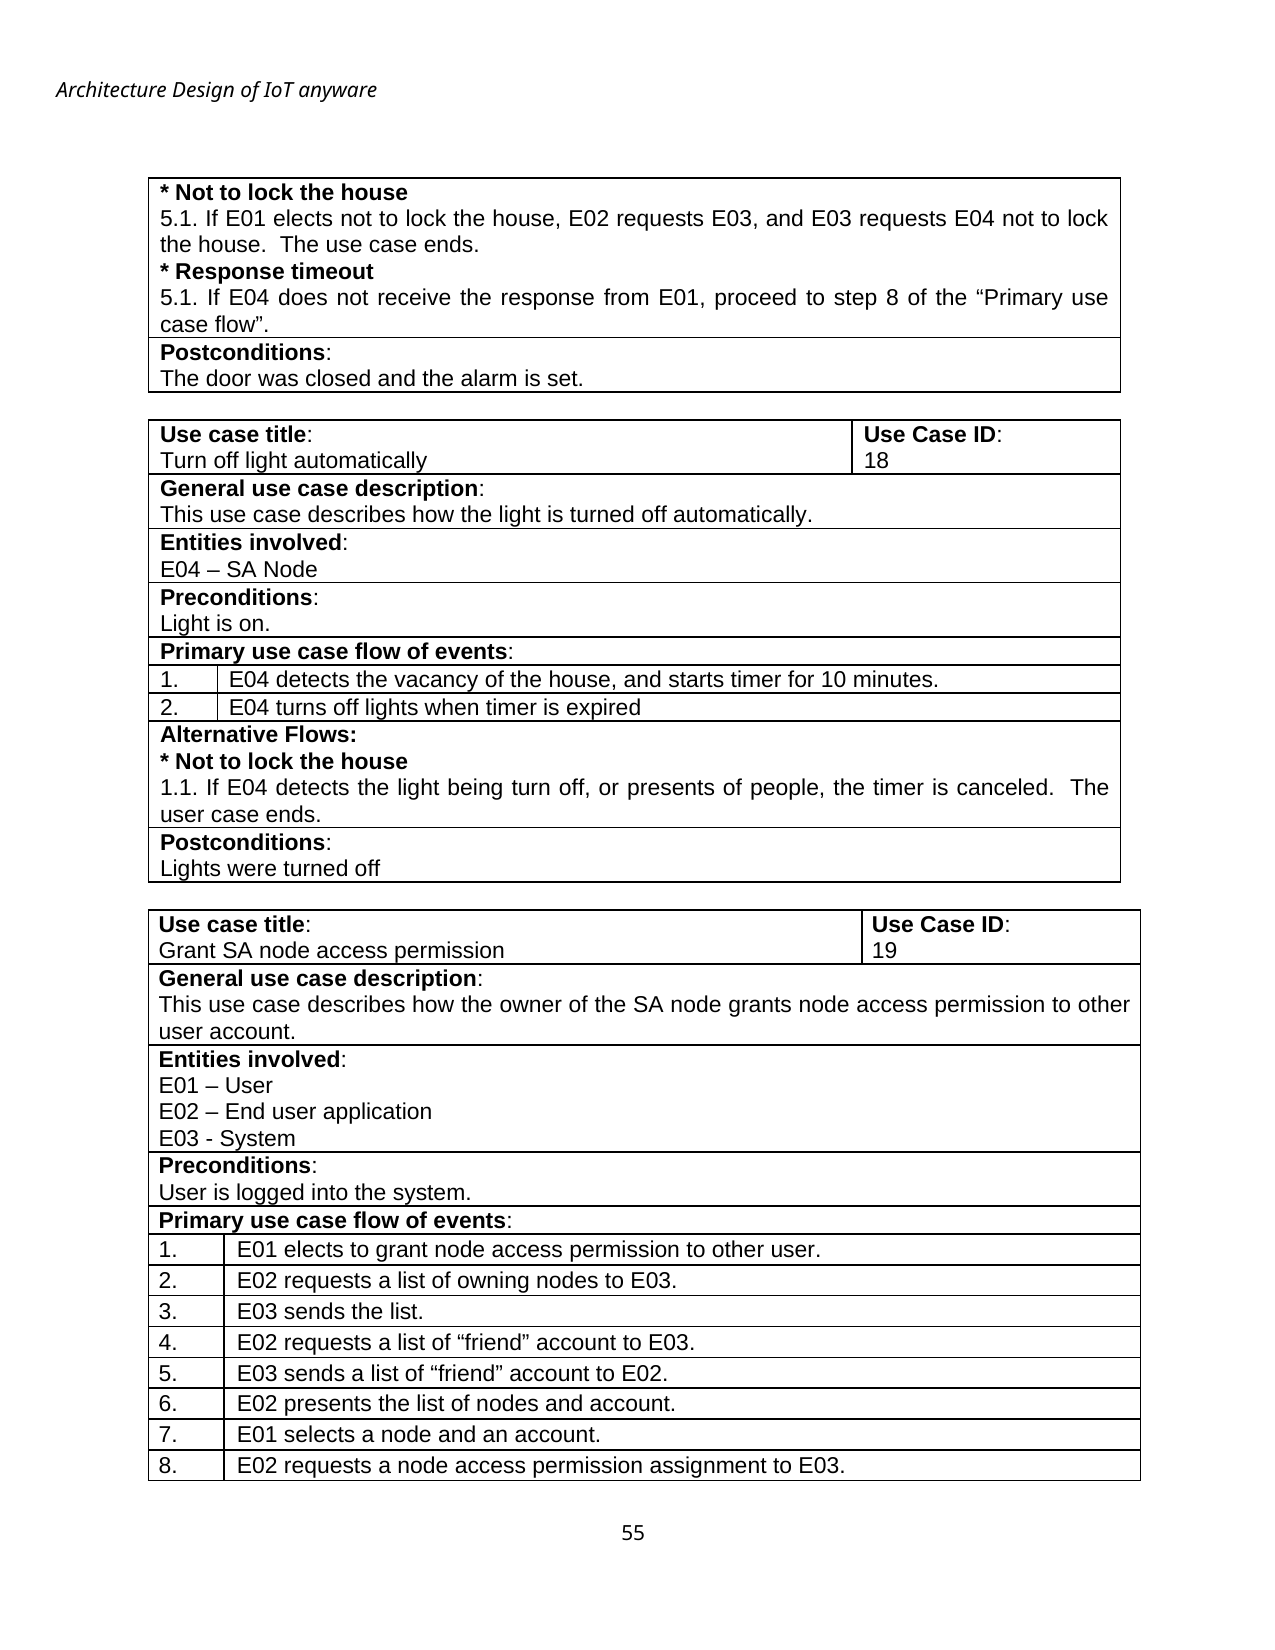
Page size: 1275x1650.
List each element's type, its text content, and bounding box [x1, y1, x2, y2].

table_cell 6. [149, 1389, 223, 1418]
table_cell Entities involved: E01 – User E02 – End user application E03 - System [149, 1046, 1140, 1151]
table_cell E01 elects to grant node access permission to other user. [225, 1235, 1140, 1264]
table_cell E02 presents the list of nodes and account. [225, 1389, 1140, 1418]
table_cell 5. [149, 1358, 223, 1387]
table_cell 8. [149, 1451, 223, 1480]
table_cell Postconditions: The door was closed and the alarm is set. [149, 338, 1120, 391]
table_cell Primary use case flow of events: [149, 1207, 1140, 1233]
table_cell 3. [149, 1296, 223, 1326]
table_cell Preconditions: Light is on. [149, 583, 1120, 636]
table_cell E02 requests a list of “friend” account to E03. [225, 1327, 1140, 1356]
table_cell E02 requests a node access permission assignment to E03. [225, 1451, 1140, 1480]
table_header Use case title: Grant SA node access permission [149, 911, 861, 963]
table_cell E01 selects a node and an account. [225, 1420, 1140, 1449]
table_cell 4. [149, 1327, 223, 1356]
table_cell Alternative Flows: * Not to lock the house 1.1. If E04 detects the light being turn off, or presents of people, the timer is canceled. The user case ends. [149, 722, 1120, 827]
table_cell Postconditions: Lights were turned off [149, 828, 1120, 881]
table_cell Entities involved: E04 – SA Node [149, 529, 1120, 582]
table_cell General use case description: This use case describes how the owner of the SA node grants node access permission to other user account. [149, 965, 1140, 1044]
table_cell 2. [149, 1266, 223, 1295]
table_cell 1. [149, 666, 217, 692]
table_cell E04 detects the vacancy of the house, and starts timer for 10 minutes. [218, 666, 1120, 692]
table_cell E03 sends a list of “friend” account to E02. [225, 1358, 1140, 1387]
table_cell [149, 179, 1120, 337]
table_cell 7. [149, 1420, 223, 1449]
table_cell Primary use case flow of events: [149, 638, 1120, 664]
table_cell General use case description: This use case describes how the light is turned off automatically. [149, 475, 1120, 528]
table_header Use case title: Turn off light automatically [149, 421, 851, 473]
table_cell E03 sends the list. [225, 1296, 1140, 1326]
table_header Use Case ID: 18 [853, 421, 1120, 473]
table_header Use Case ID: 19 [863, 911, 1140, 963]
table_cell E04 turns off lights when timer is expired [218, 694, 1120, 720]
table_cell Preconditions: User is logged into the system. [149, 1153, 1140, 1205]
table_cell 2. [149, 694, 217, 720]
table_cell E02 requests a list of owning nodes to E03. [225, 1266, 1140, 1295]
table_cell 1. [149, 1235, 223, 1264]
